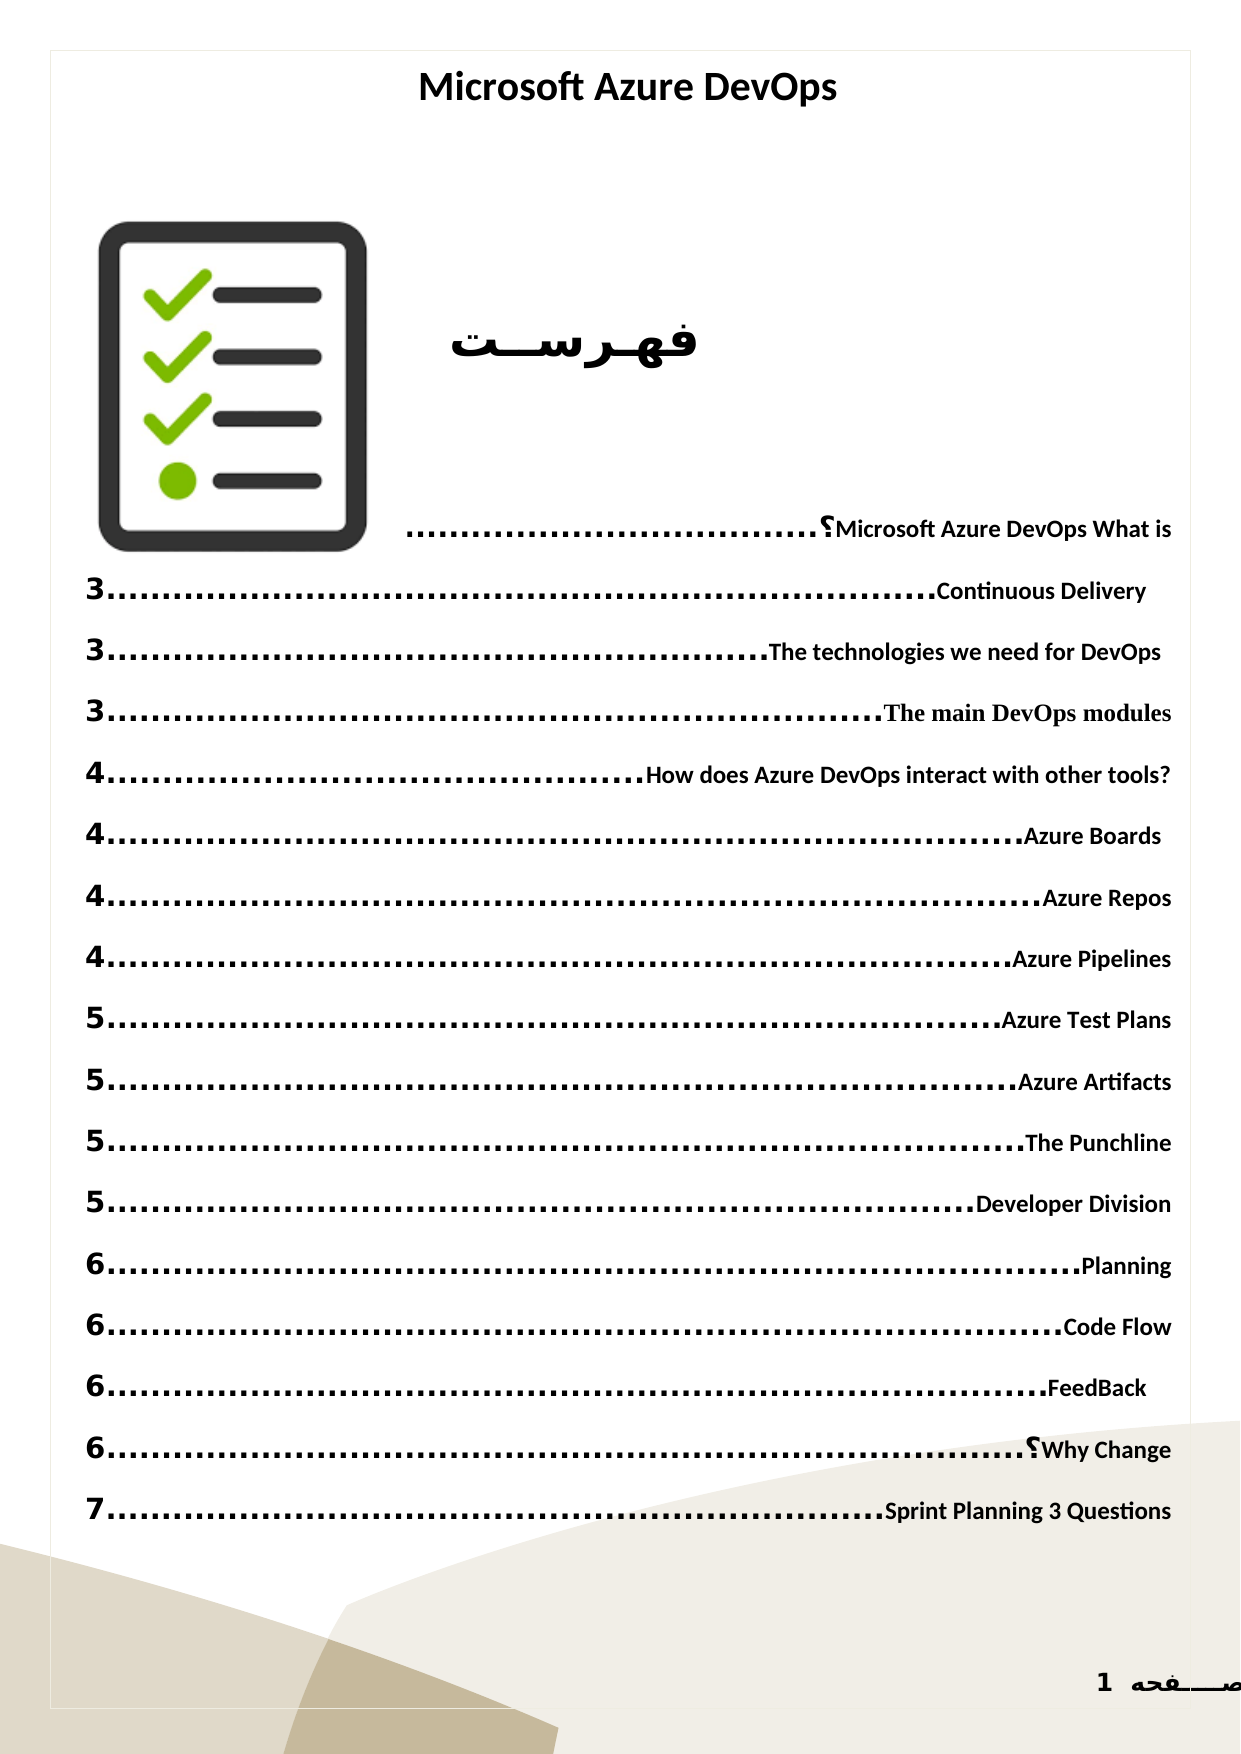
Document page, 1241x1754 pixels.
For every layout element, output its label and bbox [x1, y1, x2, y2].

picture [57, 211, 408, 562]
